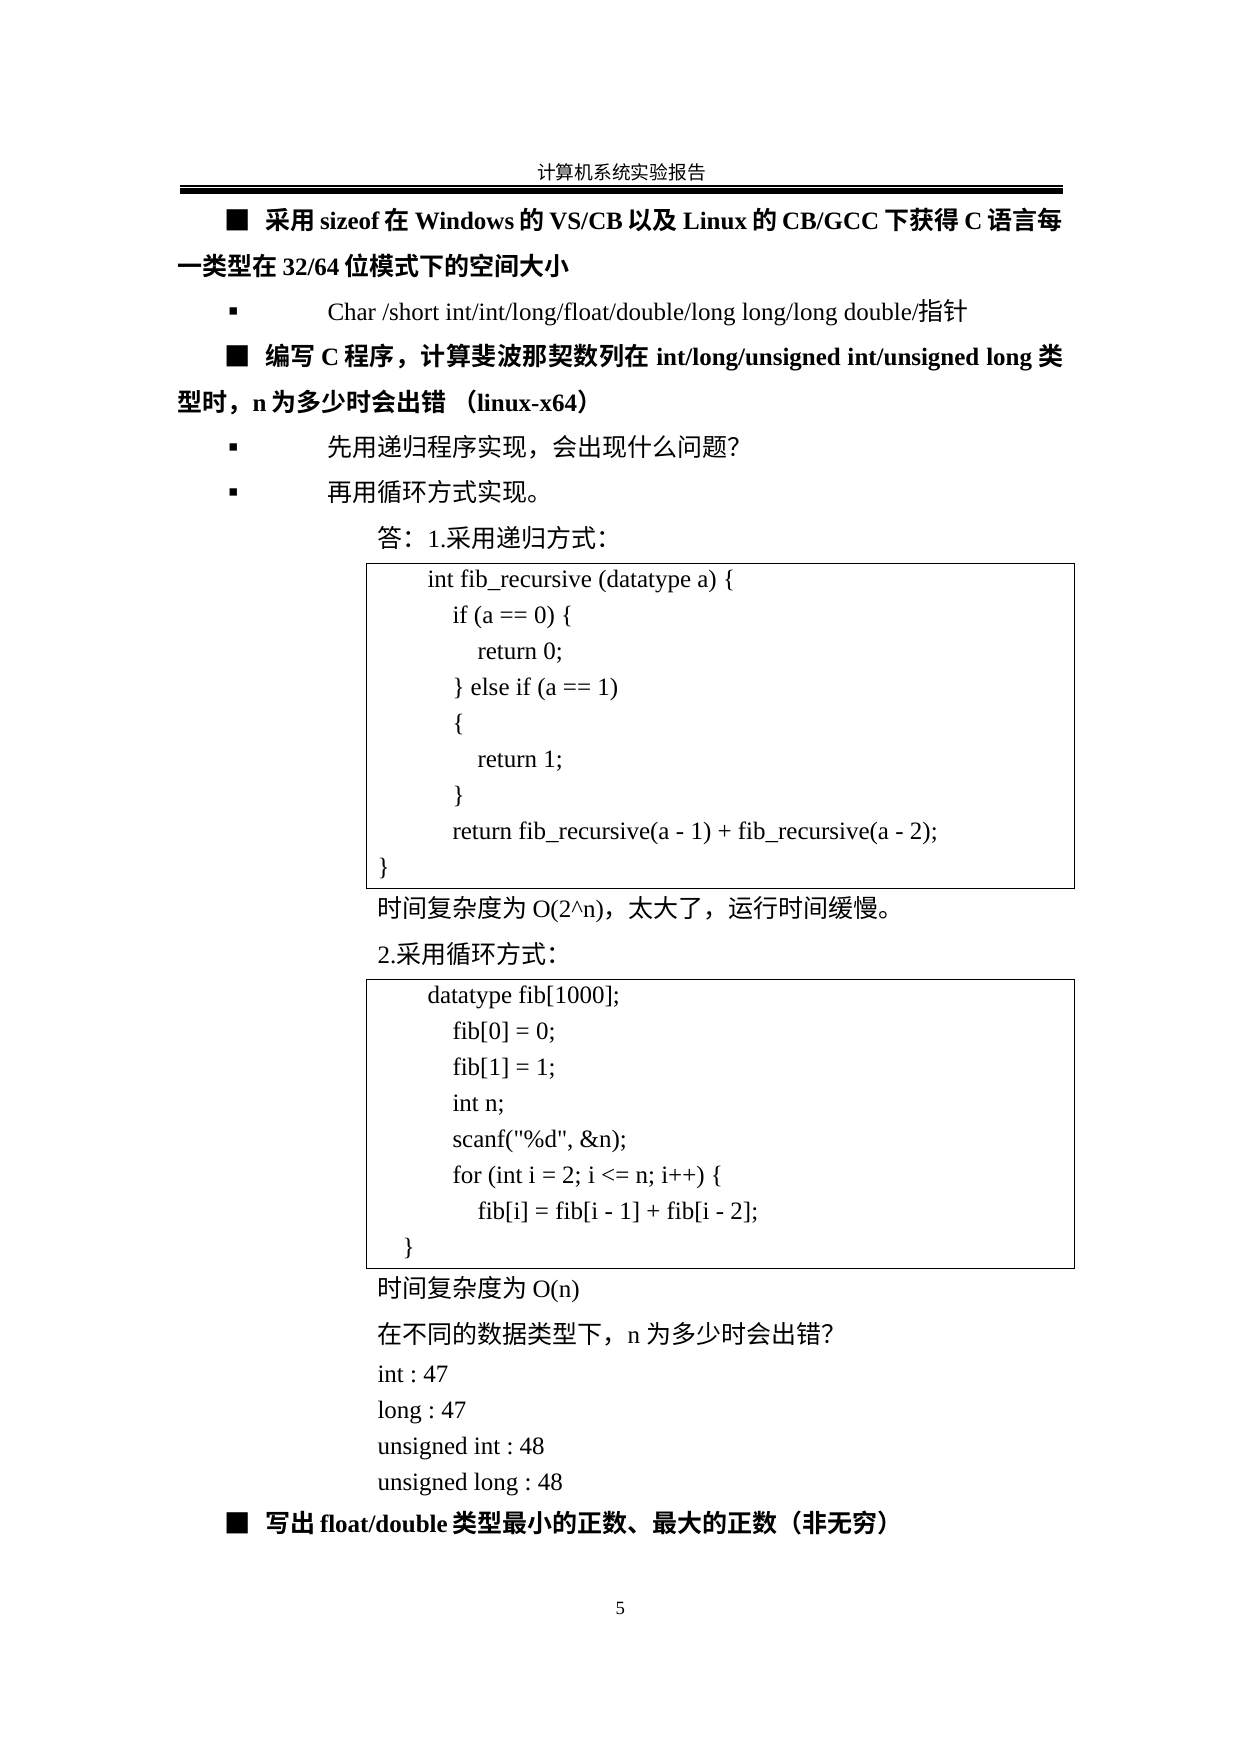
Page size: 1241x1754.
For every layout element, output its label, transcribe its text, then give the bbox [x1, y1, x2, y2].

list Char /short int/int/long/float/double/long long/long double/指针 [177, 291, 1063, 328]
text unsigned long : 48 [377, 1467, 1063, 1496]
table_header int fib_recursive (datatype a) { if (a == 0) { return 0; } else if (a == 1) { return 1; } return fib_recursive(a - 1) + fib_recursive(a - 2); } [367, 564, 1074, 888]
text 在不同的数据类型下，n 为多少时会出错？ [377, 1314, 1063, 1350]
text int : 47 [377, 1359, 1063, 1388]
text 2.采用循环方式： [377, 934, 1063, 970]
list 写出float/double类型最小的正数、最大的正数（非无穷） [177, 1503, 1063, 1539]
text unsigned int : 48 [377, 1431, 1063, 1460]
list 再用循环方式实现。 [177, 473, 1063, 509]
text 时间复杂度为O(2^n)，太大了，运行时间缓慢。 [377, 889, 1063, 925]
list 先用递归程序实现，会出现什么问题？ [177, 427, 1063, 464]
text long : 47 [377, 1395, 1063, 1424]
list 采用sizeof在Windows的VS/CB以及Linux的CB/GCC下获得C语言每一类型在32/64位模式下的空间大小 [177, 201, 1063, 282]
text 答：1.采用递归方式： [377, 518, 1063, 554]
table_header datatype fib[1000]; fib[0] = 0; fib[1] = 1; int n; scanf("%d", &n); for (int i = 2; i <= n; i++) { fib[i] = fib[i - 1] + fib[i - 2]; } [367, 980, 1074, 1268]
list 编写C程序，计算斐波那契数列在int/long/unsigned int/unsigned long类型时，n为多少时会出错 （linux-x64） [177, 337, 1063, 418]
text 时间复杂度为O(n) [377, 1269, 1063, 1305]
